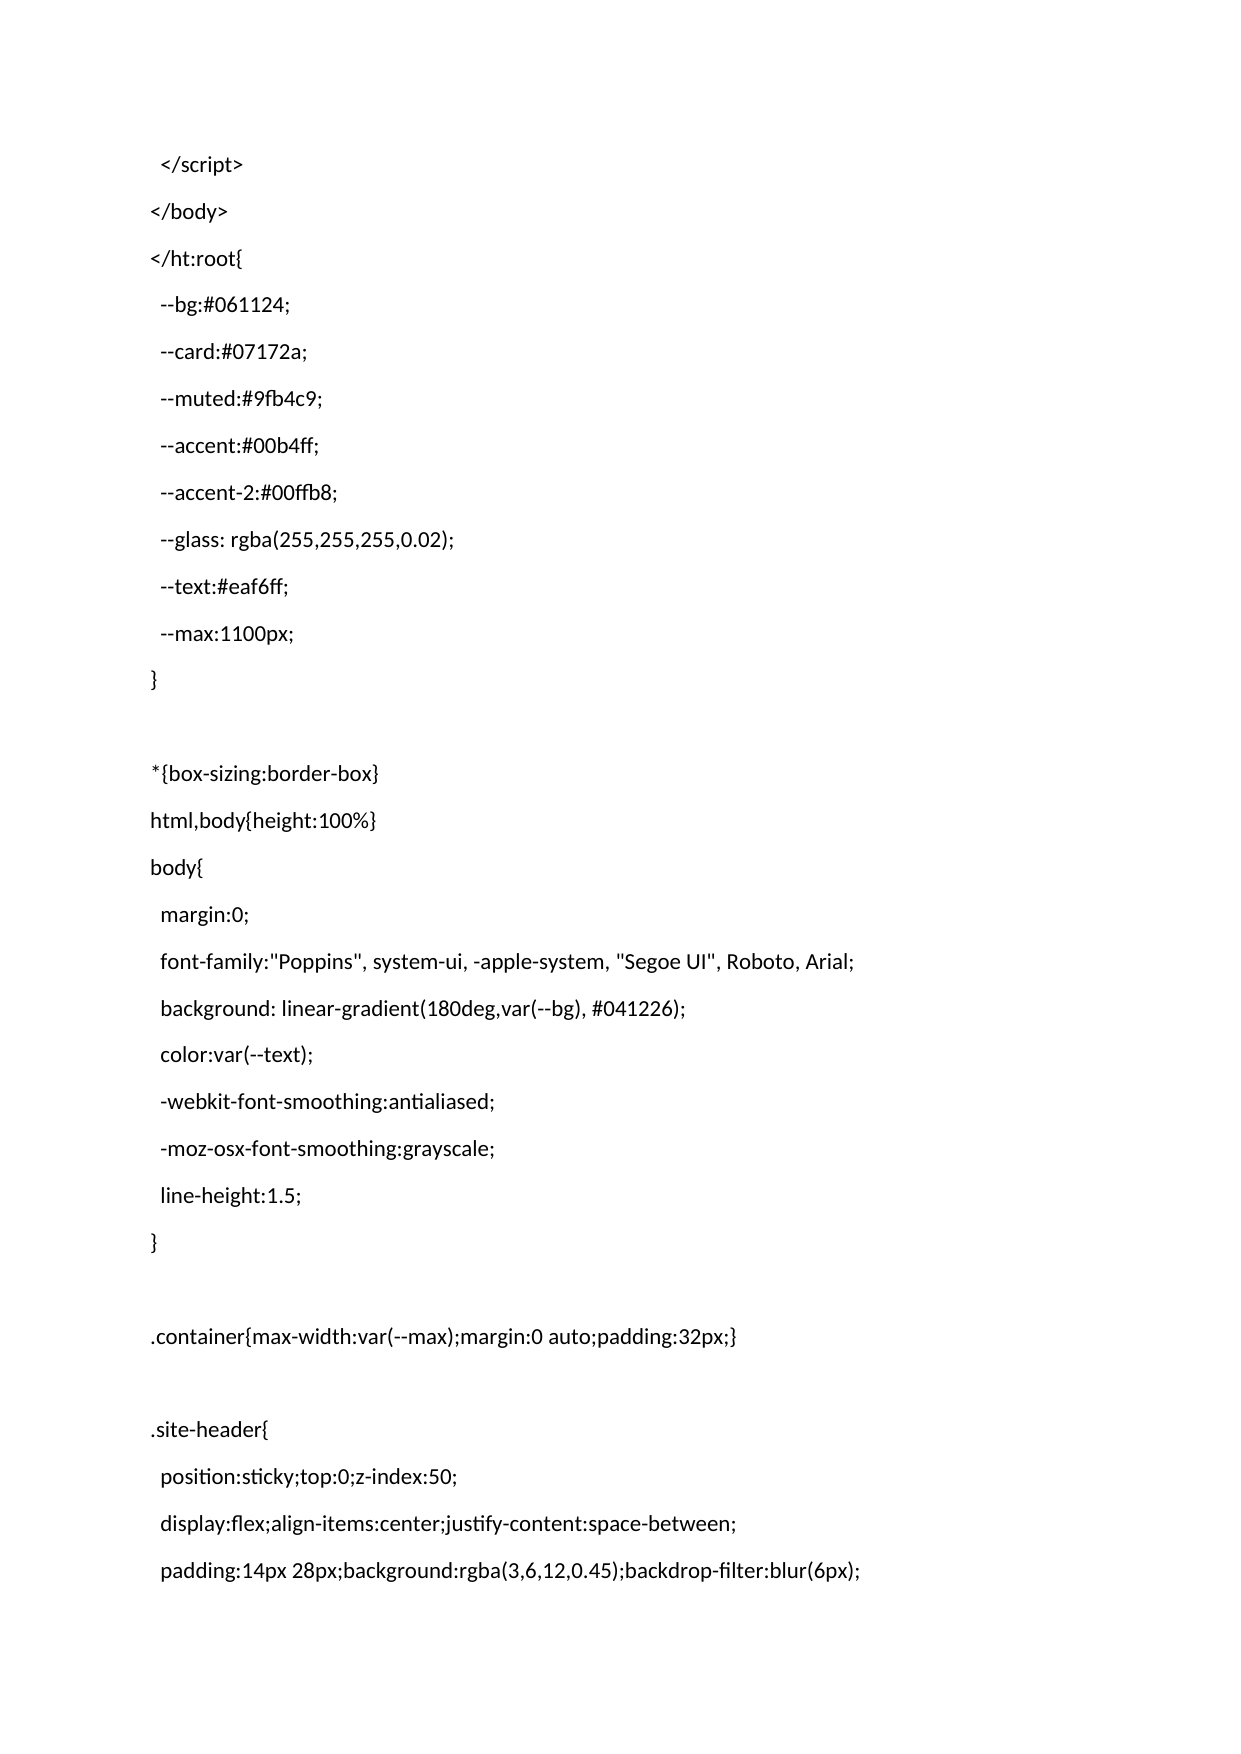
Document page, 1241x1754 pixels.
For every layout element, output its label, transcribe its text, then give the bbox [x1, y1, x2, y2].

text } [150, 666, 1090, 694]
text --accent-2:#00ffb8; [150, 478, 1090, 506]
text .site-header{ [150, 1416, 1090, 1444]
text </script> [150, 150, 1090, 178]
text padding:14px 28px;background:rgba(3,6,12,0.45);backdrop-filter:blur(6px); [150, 1556, 1090, 1584]
text -moz-osx-font-smoothing:grayscale; [150, 1134, 1090, 1162]
text --bg:#061124; [150, 291, 1090, 319]
text --text:#eaf6ff; [150, 572, 1090, 600]
text color:var(--text); [150, 1041, 1090, 1069]
text body{ [150, 853, 1090, 881]
text background: linear-gradient(180deg,var(--bg), #041226); [150, 994, 1090, 1022]
text html,body{height:100%} [150, 806, 1090, 834]
text .container{max-width:var(--max);margin:0 auto;padding:32px;} [150, 1322, 1090, 1350]
text </ht:root{ [150, 244, 1090, 272]
text position:sticky;top:0;z-index:50; [150, 1462, 1090, 1491]
text --muted:#9fb4c9; [150, 384, 1090, 412]
text -webkit-font-smoothing:antialiased; [150, 1087, 1090, 1116]
text *{box-sizing:border-box} [150, 759, 1090, 787]
text --glass: rgba(255,255,255,0.02); [150, 525, 1090, 553]
text line-height:1.5; [150, 1181, 1090, 1209]
text } [150, 1228, 1090, 1256]
text display:flex;align-items:center;justify-content:space-between; [150, 1509, 1090, 1537]
text --card:#07172a; [150, 337, 1090, 366]
text font-family:"Poppins", system-ui, -apple-system, "Segoe UI", Roboto, Arial; [150, 947, 1090, 975]
text </body> [150, 197, 1090, 225]
text margin:0; [150, 900, 1090, 928]
text --accent:#00b4ff; [150, 431, 1090, 459]
text --max:1100px; [150, 619, 1090, 647]
